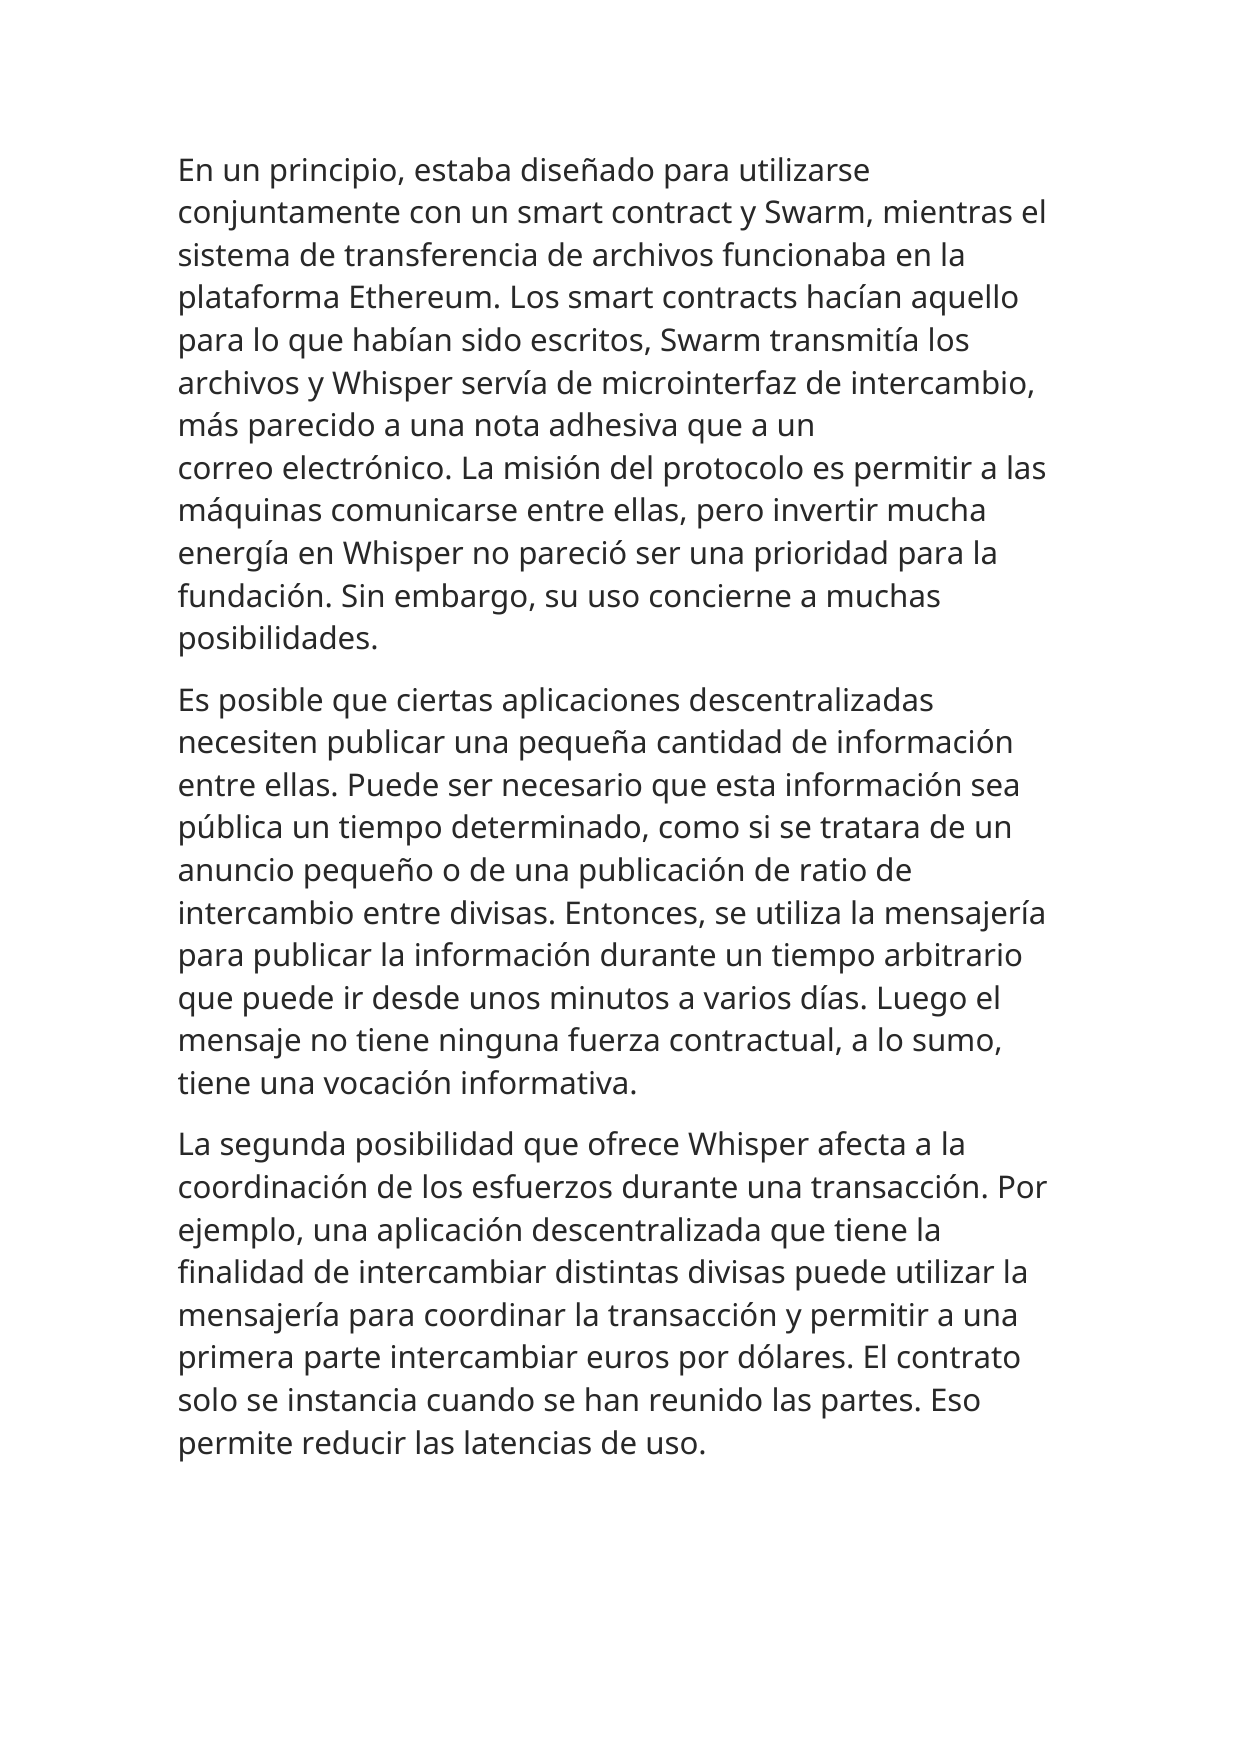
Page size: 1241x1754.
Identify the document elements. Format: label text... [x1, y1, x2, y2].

text En un principio, estaba diseñado para utilizarse conjuntamente con un smart contract y Swarm, mientras el sistema de transferencia de archivos funcionaba en la plataforma Ethereum. Los smart contracts hacían aquello para lo que habían sido escritos, Swarm transmitía los archivos y Whisper servía de microinterfaz de intercambio, más parecido a una nota adhesiva que a un correo electrónico. La misión del protocolo es permitir a las máquinas comunicarse entre ellas, pero invertir mucha energía en Whisper no pareció ser una prioridad para la fundación. Sin embargo, su uso concierne a muchas posibilidades. [177, 148, 1063, 659]
text La segunda posibilidad que ofrece Whisper afecta a la coordinación de los esfuerzos durante una transacción. Por ejemplo, una aplicación descentralizada que tiene la finalidad de intercambiar distintas divisas puede utilizar la mensajería para coordinar la transacción y permitir a una primera parte intercambiar euros por dólares. El contrato solo se instancia cuando se han reunido las partes. Eso permite reducir las latencias de uso. [177, 1122, 1063, 1463]
text Es posible que ciertas aplicaciones descentralizadas necesiten publicar una pequeña cantidad de información entre ellas. Puede ser necesario que esta información sea pública un tiempo determinado, como si se tratara de un anuncio pequeño o de una publicación de ratio de intercambio entre divisas. Entonces, se utiliza la mensajería para publicar la información durante un tiempo arbitrario que puede ir desde unos minutos a varios días. Luego el mensaje no tiene ninguna fuerza contractual, a lo sumo, tiene una vocación informativa. [177, 678, 1063, 1104]
